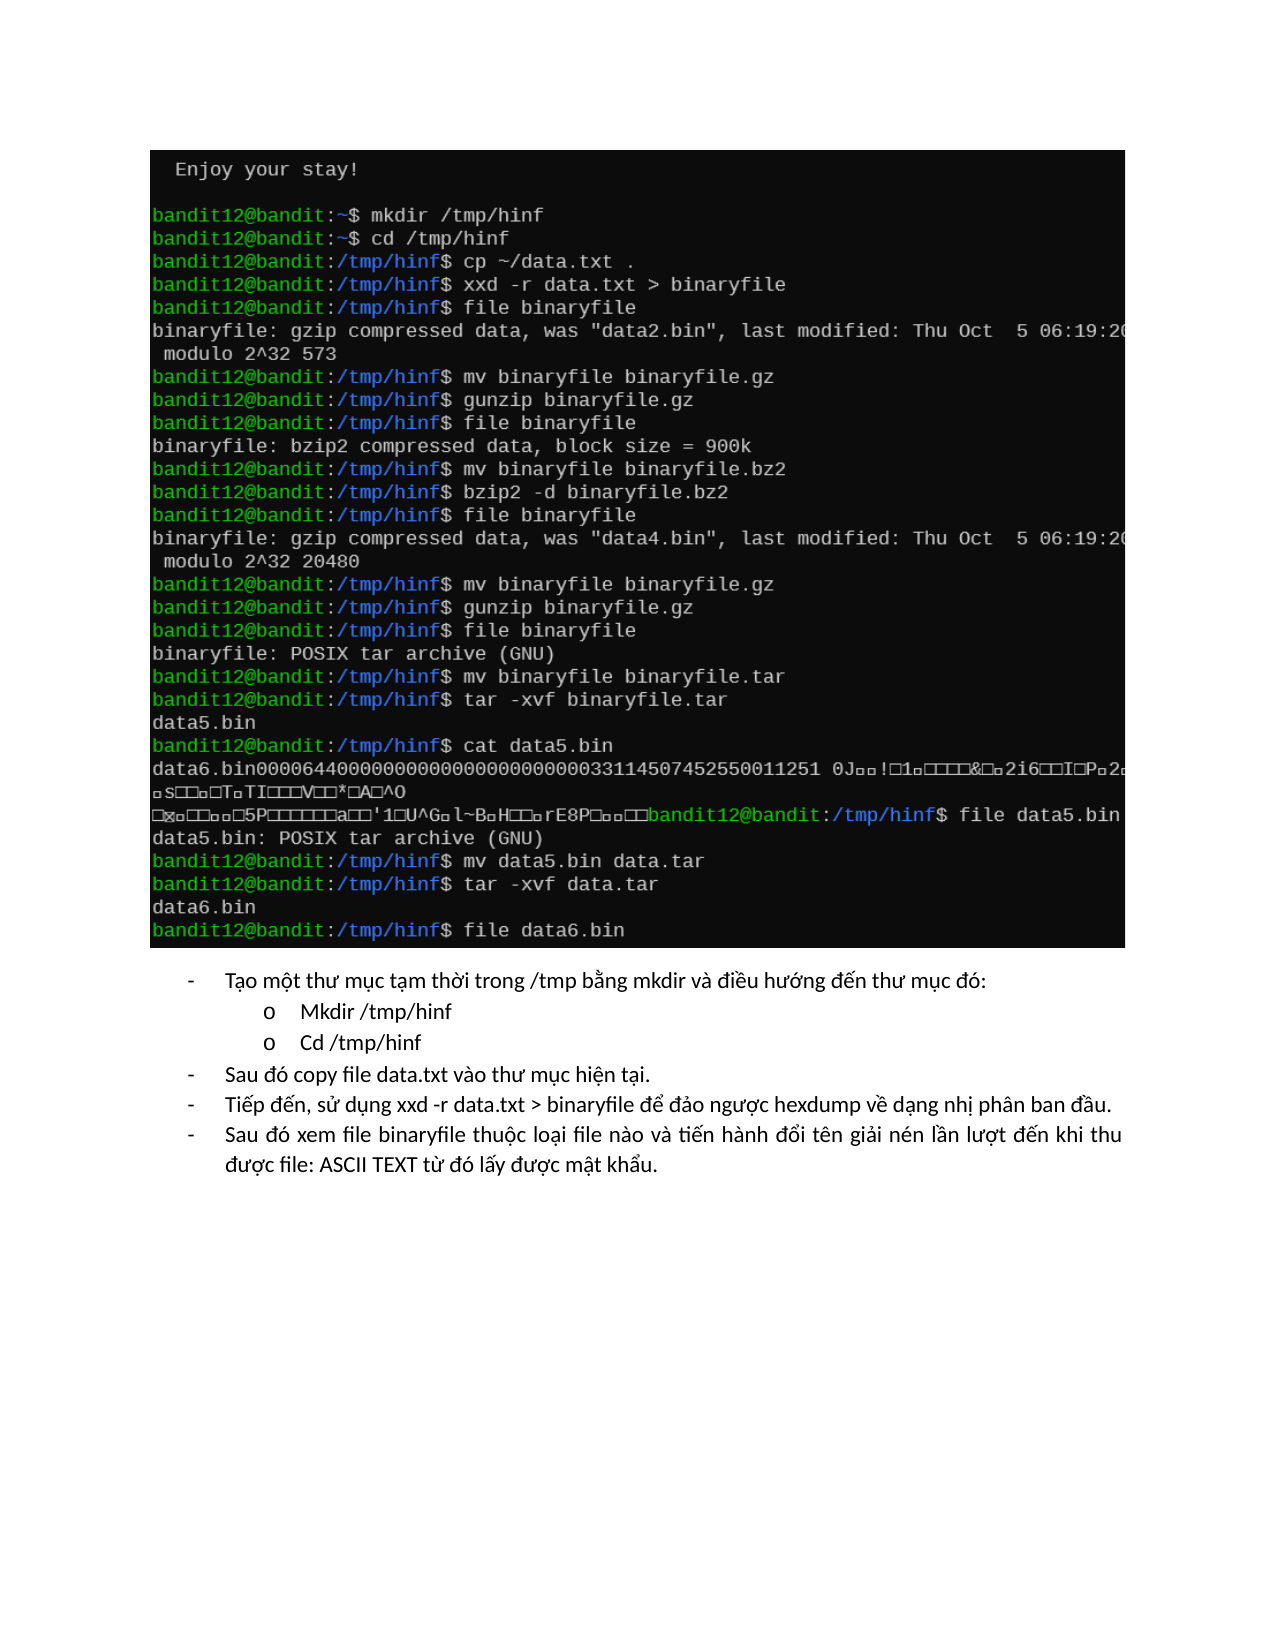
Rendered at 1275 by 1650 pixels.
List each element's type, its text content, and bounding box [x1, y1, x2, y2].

list Tiếp đến, sử dụng xxd -r data.txt > binaryfile để đảo ngược hexdump về dạng nhị phân ban đầu. [187, 1090, 1125, 1118]
list Sau đó copy file data.txt vào thư mục hiện tại. [187, 1060, 1125, 1088]
list Cd /tmp/hinf [262, 1028, 1125, 1057]
list Mkdir /tmp/hinf [262, 997, 1125, 1026]
list Tạo một thư mục tạm thời trong /tmp bằng mkdir và điều hướng đến thư mục đó: [187, 967, 1125, 994]
picture [150, 150, 1125, 948]
list Sau đó xem file binaryfile thuộc loại file nào và tiến hành đổi tên giải nén lần lượt đến khi thu được file: ASCII TEXT từ đó lấy được mật khẩu. [187, 1120, 1125, 1178]
